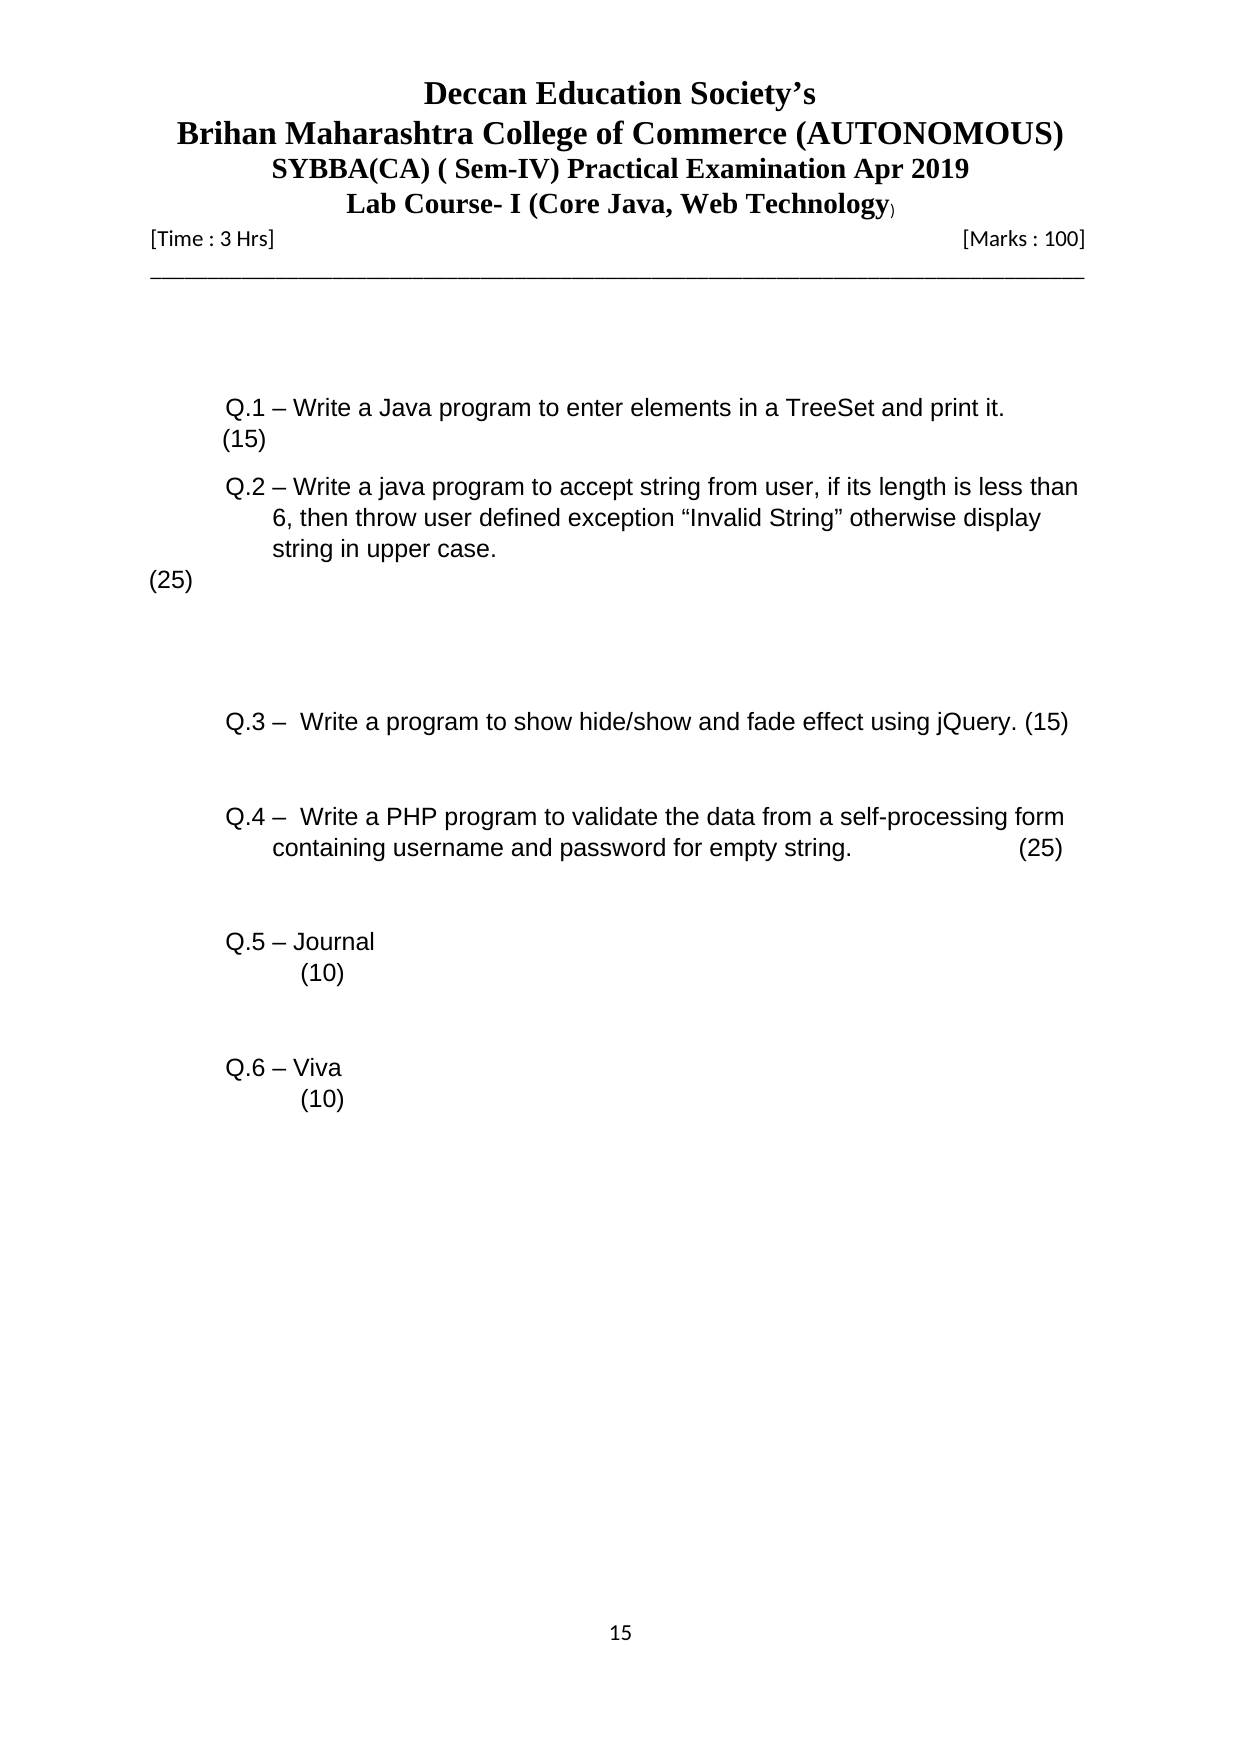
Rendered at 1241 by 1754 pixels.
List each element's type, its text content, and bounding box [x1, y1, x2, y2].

list – Journal (10) [225, 927, 1091, 987]
list – Write a PHP program to validate the data from a self-processing form containing username and password for empty string. (25) [225, 802, 1091, 862]
list – Viva (10) [225, 1053, 1091, 1113]
text (25) [148, 565, 1091, 593]
list – Write a program to show hide/show and fade effect using jQuery. (15) [225, 707, 1091, 736]
list – Write a java program to accept string from user, if its length is less than 6, then throw user defined exception “Invalid String” otherwise display string in upper case. [225, 472, 1091, 562]
list – Write a Java program to enter elements in a TreeSet and print it. [225, 393, 1091, 422]
text (15) [148, 424, 1091, 453]
